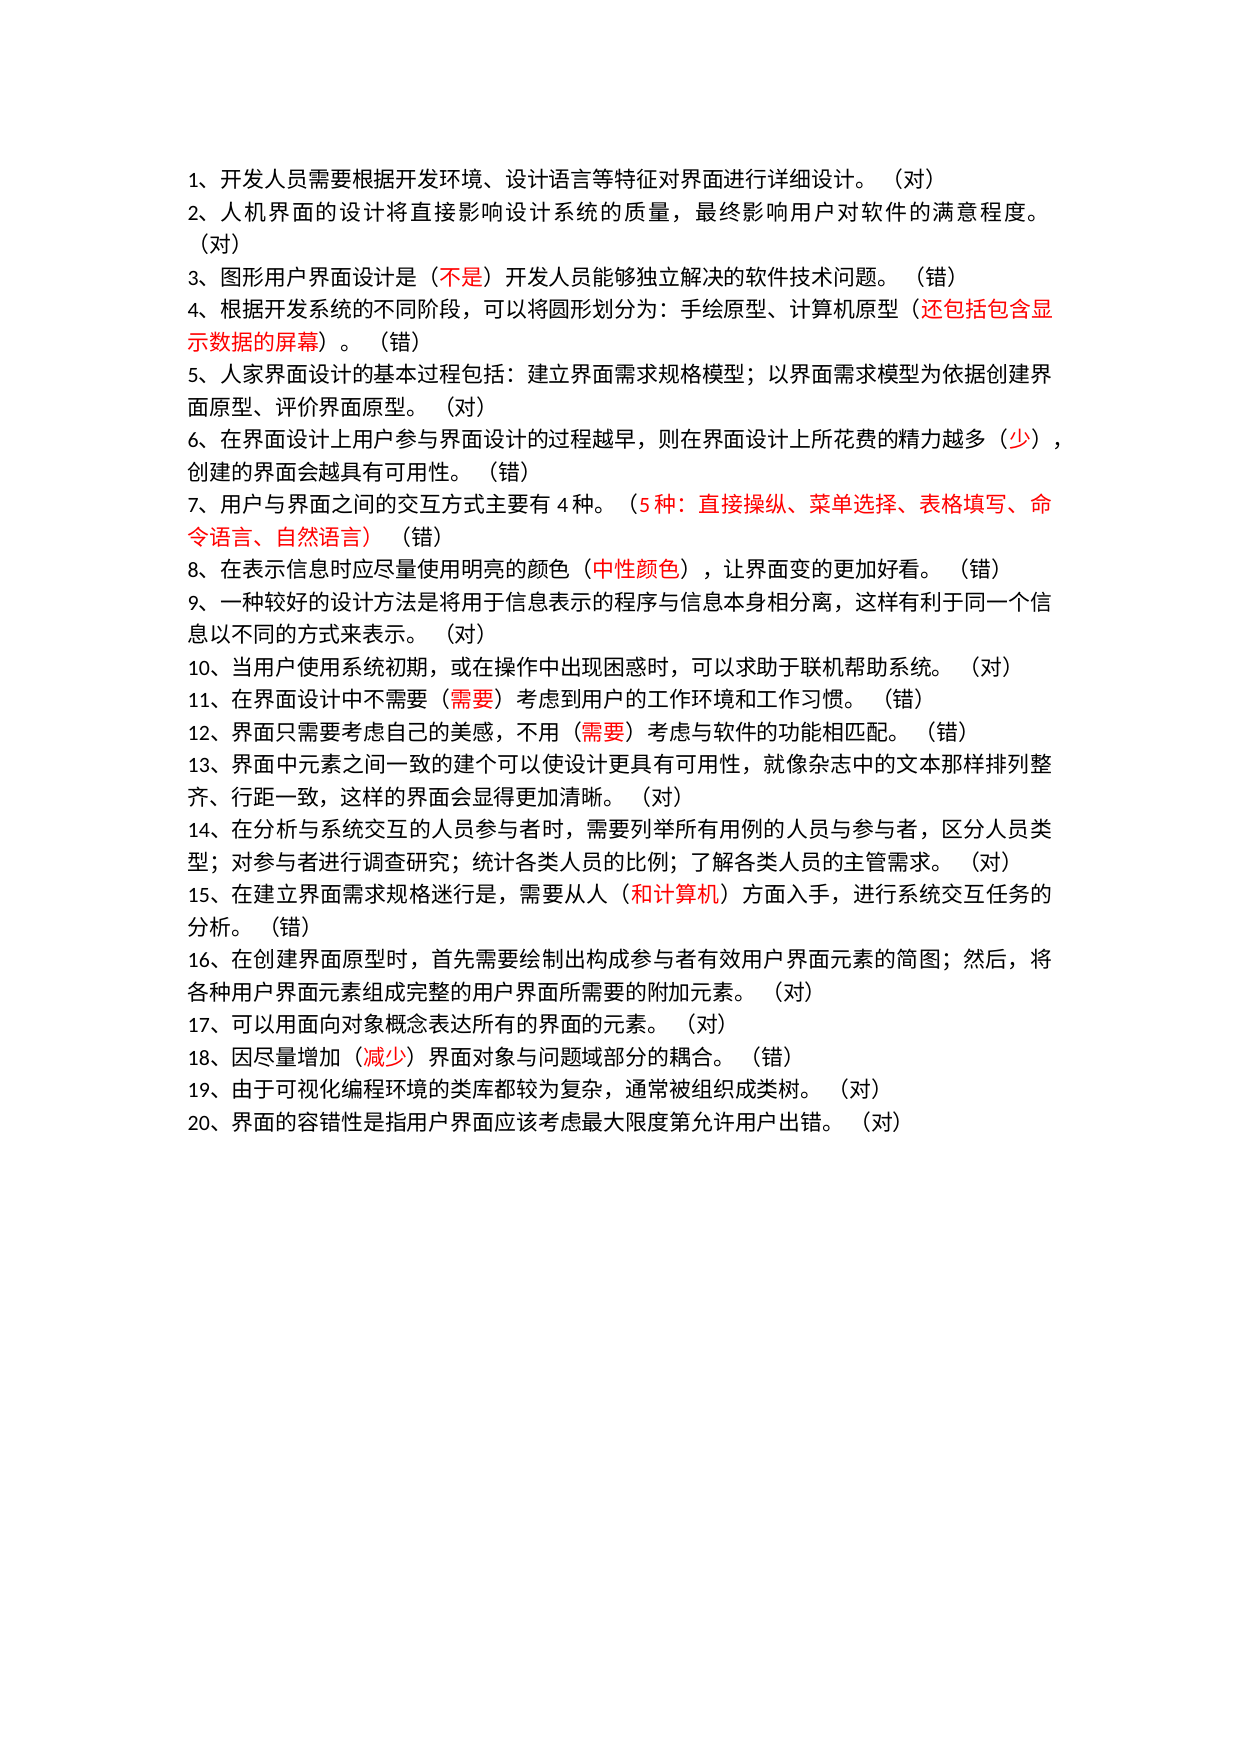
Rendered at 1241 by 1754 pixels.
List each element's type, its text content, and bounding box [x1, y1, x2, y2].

list 在界面设计上用户参与界面设计的过程越早，则在界面设计上所花费的精力越多（少），创建的界面会越具有可用性。 （错） [187, 422, 1053, 487]
list 在分析与系统交互的人员参与者时，需要列举所有用例的人员与参与者，区分人员类型；对参与者进行调查研究；统计各类人员的比例；了解各类人员的主管需求。 （对） [187, 812, 1053, 877]
list 当用户使用系统初期，或在操作中出现困惑时，可以求助于联机帮助系统。 （对） [187, 649, 1053, 682]
list 可以用面向对象概念表达所有的界面的元素。 （对） [187, 1007, 1053, 1039]
list 在表示信息时应尽量使用明亮的颜色（中性颜色），让界面变的更加好看。 （错） [187, 552, 1053, 584]
list 人机界面的设计将直接影响设计系统的质量，最终影响用户对软件的满意程度。 （对） [187, 194, 1053, 259]
list 在界面设计中不需要（需要）考虑到用户的工作环境和工作习惯。 （错） [187, 682, 1053, 714]
list 界面中元素之间一致的建个可以使设计更具有可用性，就像杂志中的文本那样排列整齐、行距一致，这样的界面会显得更加清晰。 （对） [187, 747, 1053, 812]
list 图形用户界面设计是（不是）开发人员能够独立解决的软件技术问题。 （错） [187, 259, 1053, 292]
list 由于可视化编程环境的类库都较为复杂，通常被组织成类树。 （对） [187, 1072, 1053, 1104]
list 开发人员需要根据开发环境、设计语言等特征对界面进行详细设计。 （对） [187, 162, 1053, 194]
list 界面的容错性是指用户界面应该考虑最大限度第允许用户出错。 （对） [187, 1104, 1053, 1137]
list 界面只需要考虑自己的美感，不用（需要）考虑与软件的功能相匹配。 （错） [187, 714, 1053, 747]
list 因尽量增加（减少）界面对象与问题域部分的耦合。 （错） [187, 1039, 1053, 1072]
list 在创建界面原型时，首先需要绘制出构成参与者有效用户界面元素的简图；然后，将各种用户界面元素组成完整的用户界面所需要的附加元素。 （对） [187, 942, 1053, 1007]
list 一种较好的设计方法是将用于信息表示的程序与信息本身相分离，这样有利于同一个信息以不同的方式来表示。 （对） [187, 584, 1053, 649]
list 用户与界面之间的交互方式主要有4种。（5种：直接操纵、菜单选择、表格填写、命令语言、自然语言） （错） [187, 487, 1053, 552]
list 人家界面设计的基本过程包括：建立界面需求规格模型；以界面需求模型为依据创建界面原型、评价界面原型。 （对） [187, 357, 1053, 422]
list 根据开发系统的不同阶段，可以将圆形划分为：手绘原型、计算机原型（还包括包含显示数据的屏幕）。 （错） [187, 292, 1053, 357]
list 在建立界面需求规格迷行是，需要从人（和计算机）方面入手，进行系统交互任务的分析。 （错） [187, 877, 1053, 942]
